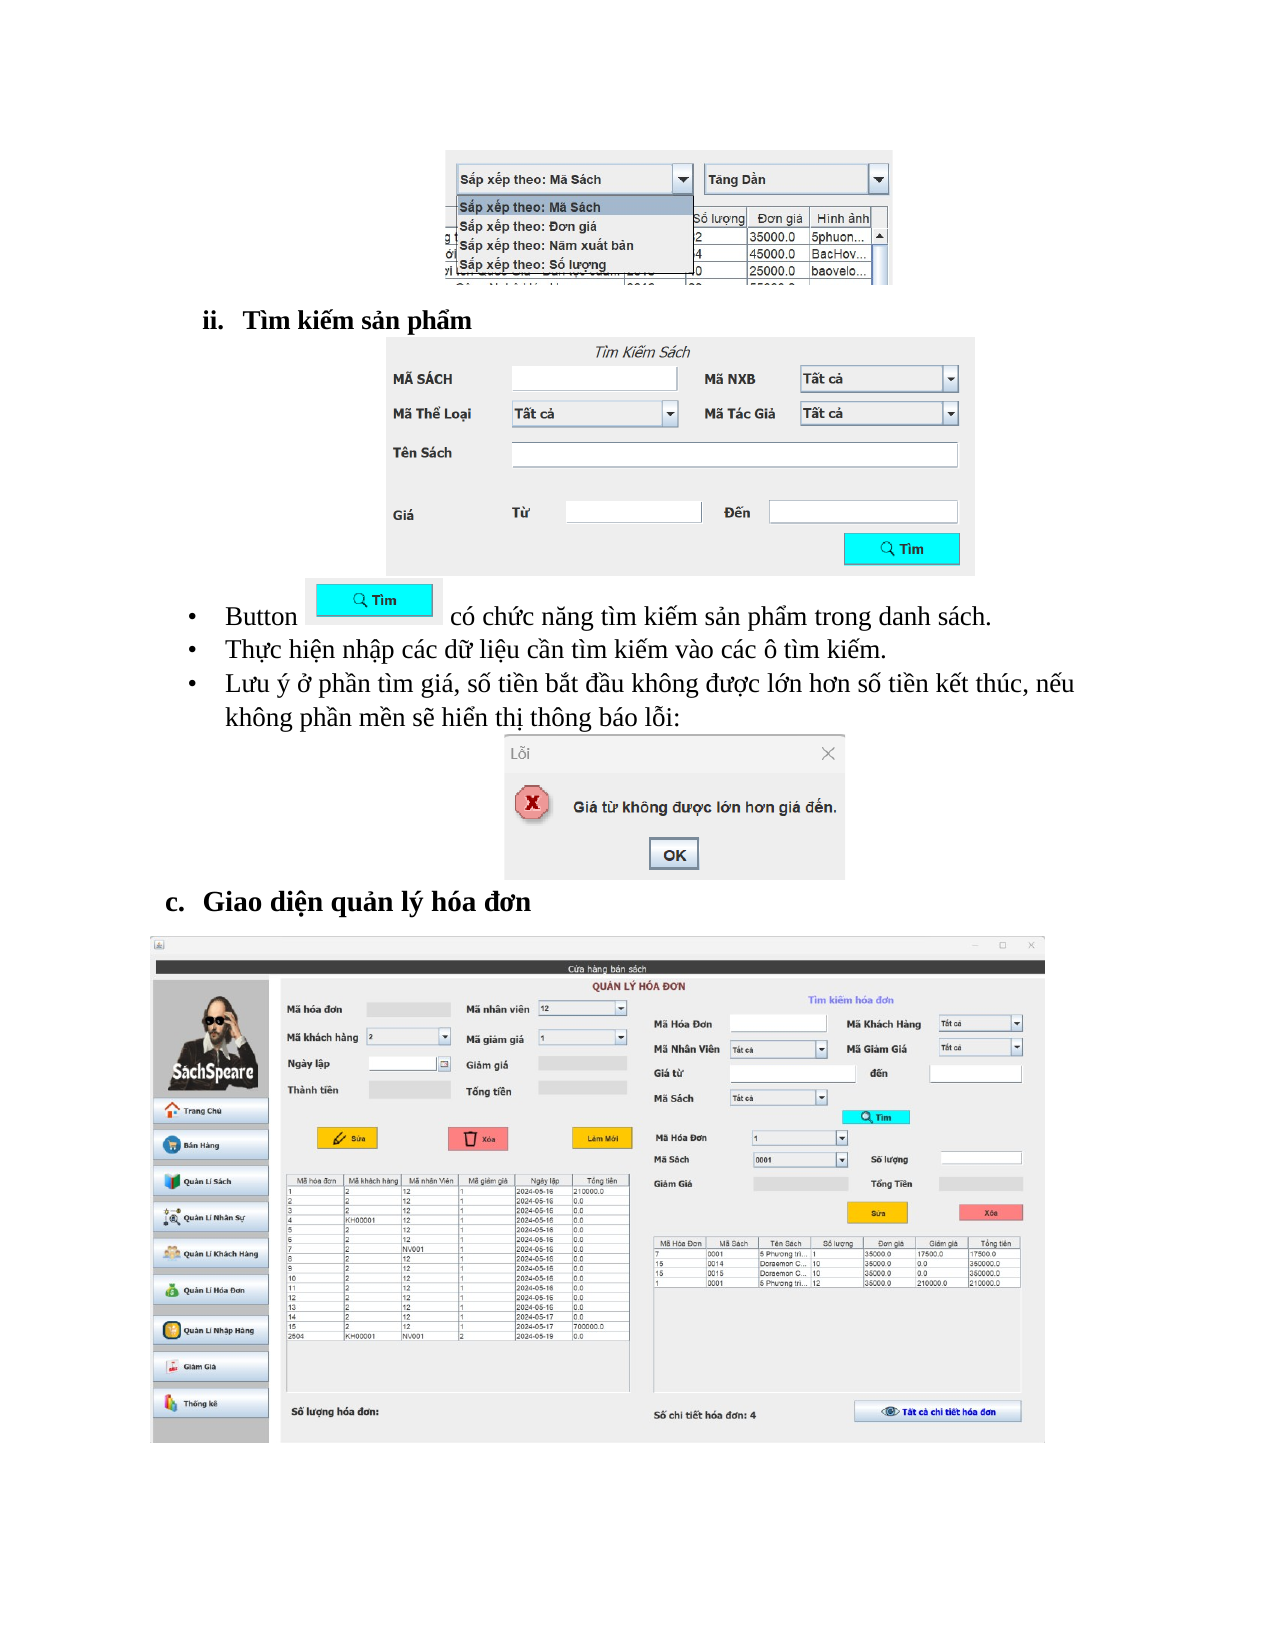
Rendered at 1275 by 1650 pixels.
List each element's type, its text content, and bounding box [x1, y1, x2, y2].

subtitle Giao diện quản lý hóa đơn [165, 884, 1173, 917]
list Thực hiện nhập các dữ liệu cần tìm kiếm vào các ô tìm kiếm. [187, 633, 1173, 665]
picture [504, 734, 846, 880]
picture [445, 150, 893, 285]
picture [150, 936, 1045, 1443]
subtitle Tìm kiếm sản phẩm [202, 304, 1173, 335]
picture [386, 337, 975, 576]
list Button có chức năng tìm kiếm sản phẩm trong danh sách. [187, 600, 1173, 631]
list Lưu ý ở phần tìm giá, số tiền bắt đầu không được lớn hơn số tiền kết thúc, nếu không phần mền sẽ hiển thị thông báo lỗi: [187, 667, 1075, 732]
picture [305, 578, 443, 600]
